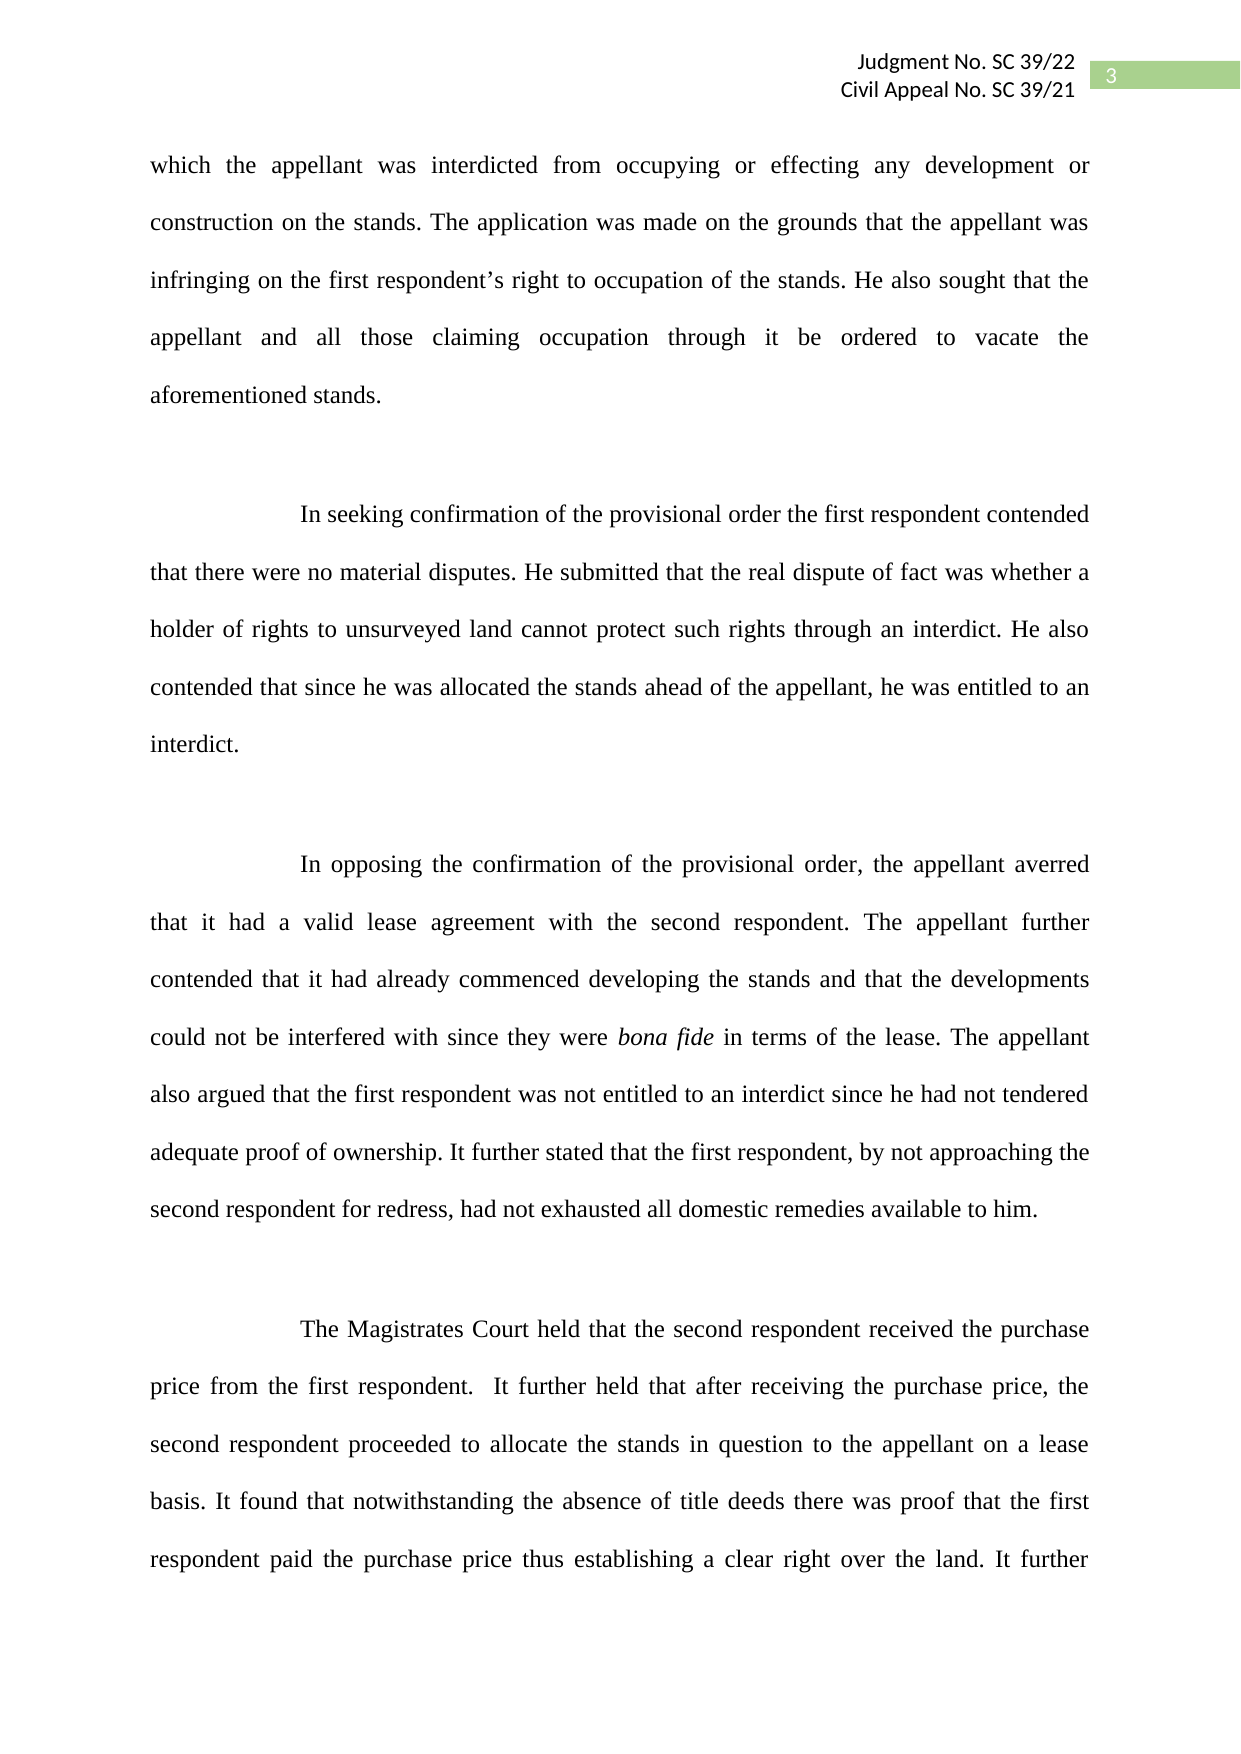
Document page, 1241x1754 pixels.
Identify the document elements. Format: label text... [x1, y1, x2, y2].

text In opposing the confirmation of the provisional order, the appellant averred that it had a valid lease agreement with the second respondent. The appellant further contended that it had already commenced developing the stands and that the developments could not be interfered with since they were bona fide in terms of the lease. The appellant also argued that the first respondent was not entitled to an interdict since he had not tendered adequate proof of ownership. It further stated that the first respondent, by not approaching the second respondent for redress, had not exhausted all domestic remedies available to him. [150, 849, 1090, 1223]
text In seeking confirmation of the provisional order the first respondent contended that there were no material disputes. He submitted that the real dispute of fact was whether a holder of rights to unsurveyed land cannot protect such rights through an interdict. He also contended that since he was allocated the stands ahead of the appellant, he was entitled to an interdict. [150, 499, 1090, 758]
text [150, 1314, 1090, 1572]
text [150, 150, 1090, 409]
